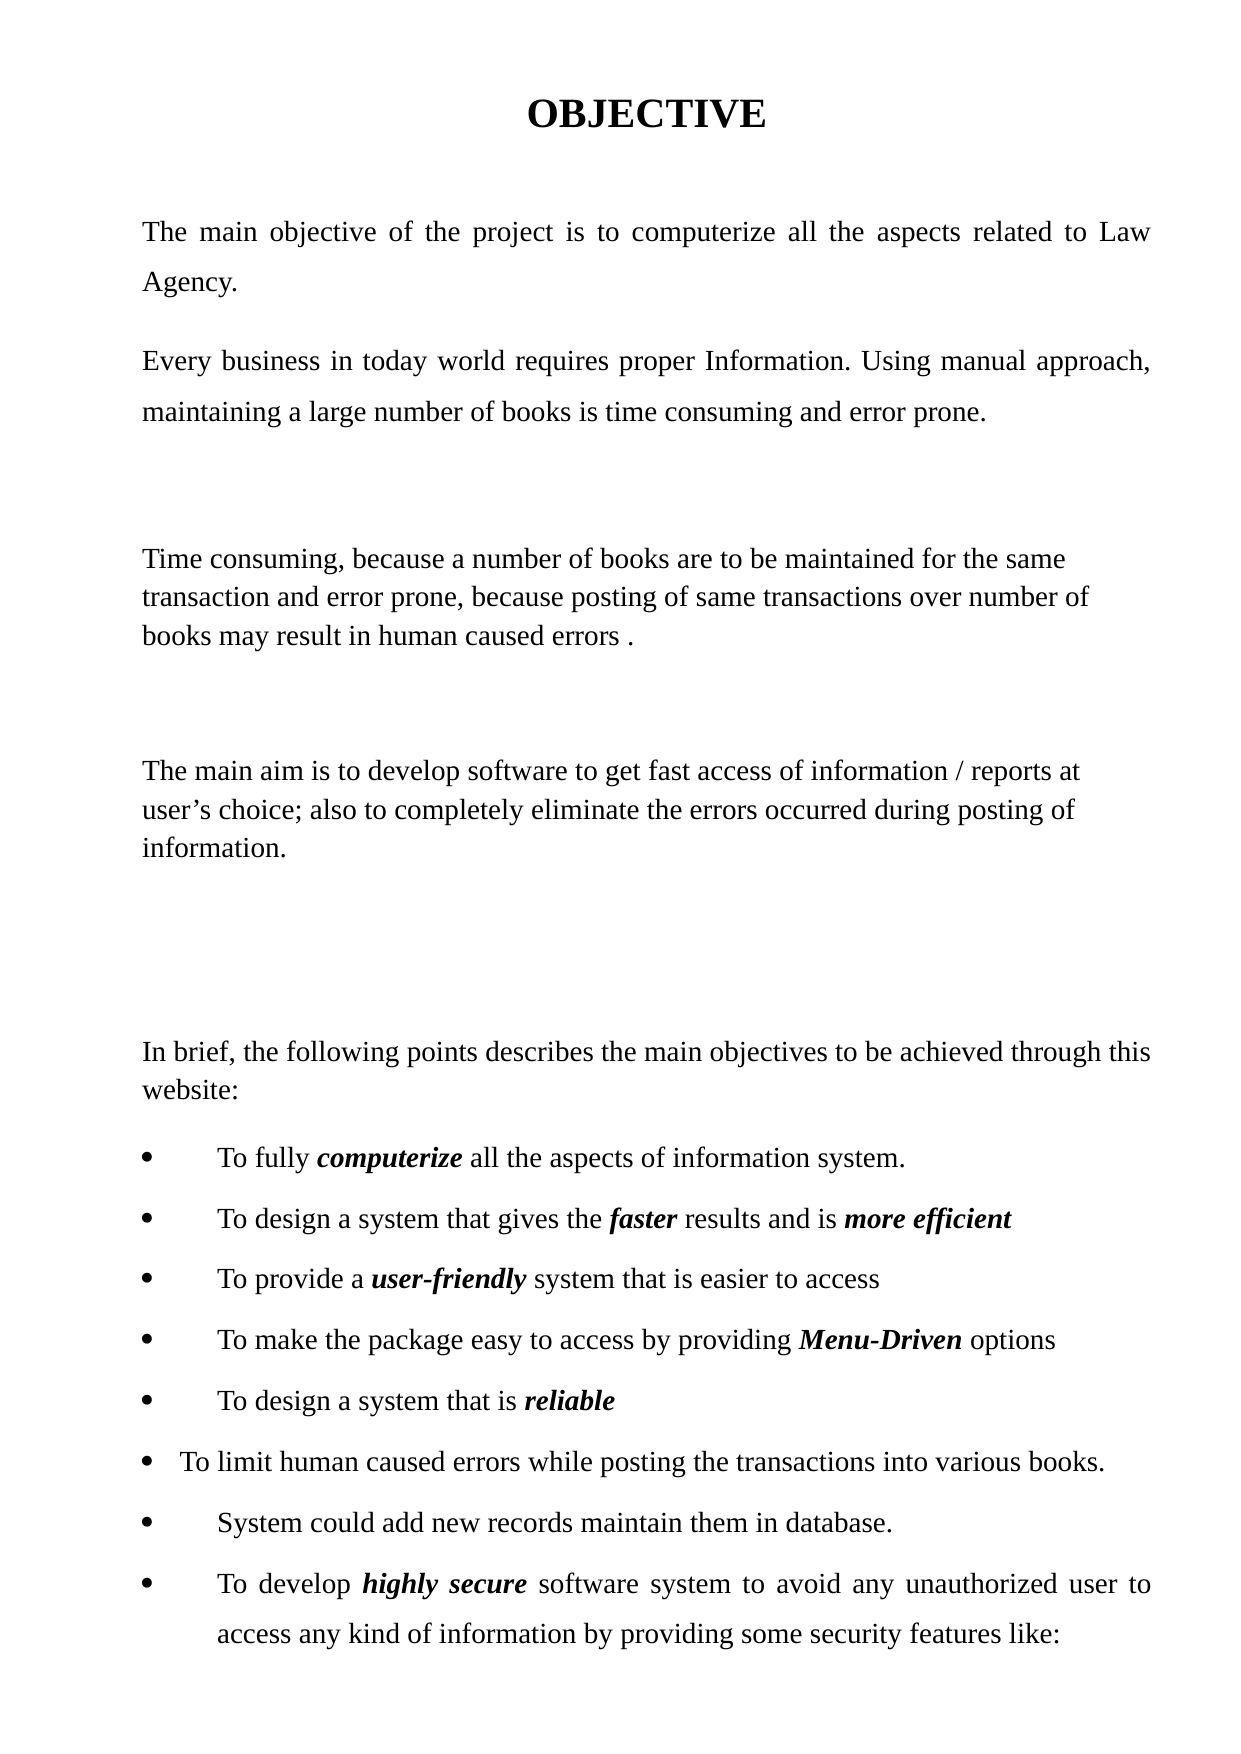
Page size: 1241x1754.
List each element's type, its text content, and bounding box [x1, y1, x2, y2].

list To develop highly secure software system to avoid any unauthorized user to access any kind of information by providing some security features like: [142, 1566, 1152, 1650]
list To provide a user-friendly system that is easier to access [142, 1262, 1152, 1295]
text The main objective of the project is to computerize all the aspects related to Law Agency. [142, 214, 1152, 297]
list To fully computerize all the aspects of information system. [142, 1140, 1152, 1173]
text Time consuming, because a number of books are to be maintained for the same transaction and error prone, because posting of same transactions over number of books may result in human caused errors . [142, 541, 1152, 652]
list To make the package easy to access by providing Menu-Driven options [142, 1322, 1152, 1356]
list To design a system that is reliable [142, 1383, 1152, 1417]
list To limit human caused errors while posting the transactions into various books. [142, 1444, 1152, 1478]
text In brief, the following points describes the main objectives to be achieved through this website: [142, 1034, 1152, 1106]
list To design a system that gives the faster results and is more efficient [142, 1201, 1152, 1234]
text The main aim is to develop software to get fast access of information / reports at user’s choice; also to completely eliminate the errors occurred during posting of information. [142, 753, 1152, 864]
text Every business in today world requires proper Information. Using manual approach, maintaining a large number of books is time consuming and error prone. [142, 343, 1152, 427]
subtitle OBJECTIVE [142, 89, 1152, 137]
list System could add new records maintain them in database. [142, 1505, 1152, 1538]
